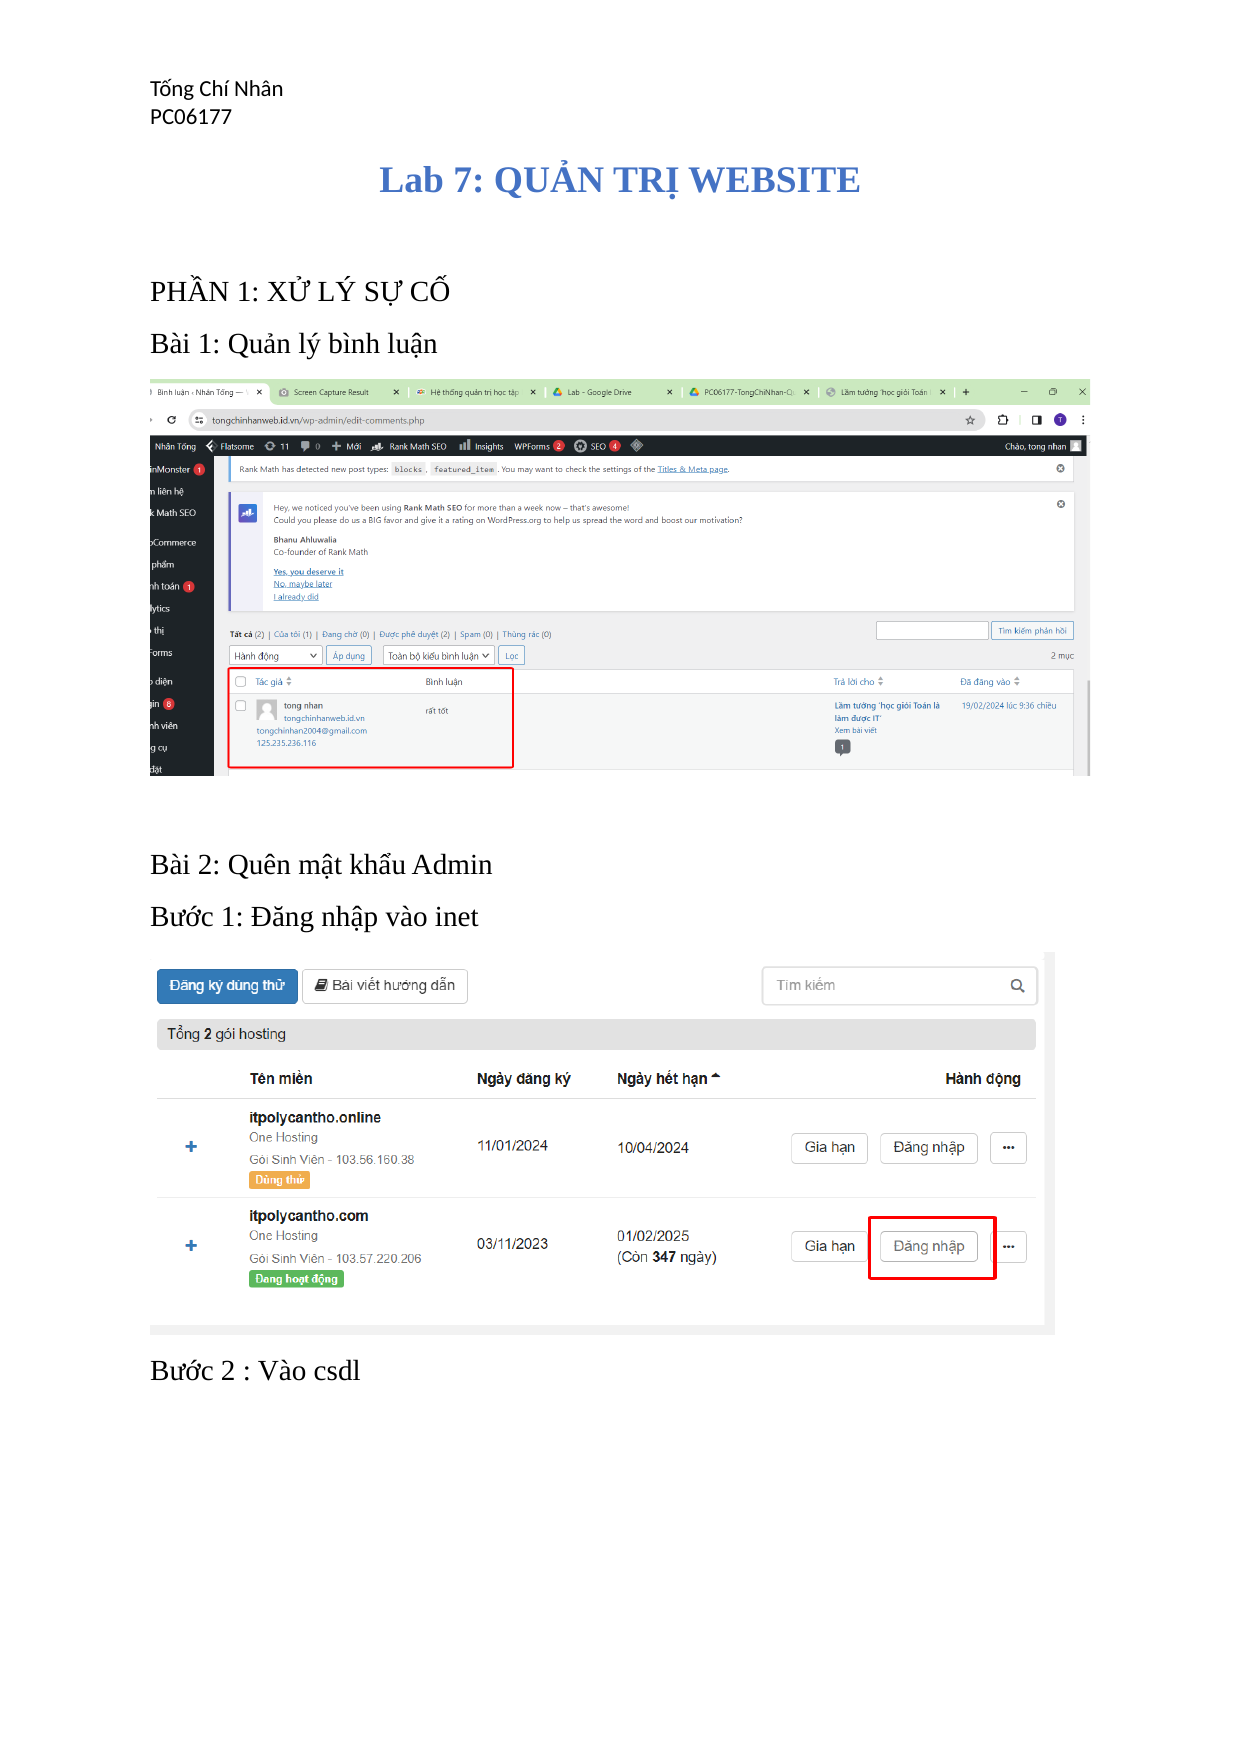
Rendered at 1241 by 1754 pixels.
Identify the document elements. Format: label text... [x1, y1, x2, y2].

text Bước 2 : Vào csdl [150, 1353, 1090, 1387]
text Bài 1: Quản lý bình luận [150, 327, 1090, 360]
text Bài 2: Quên mật khẩu Admin [150, 847, 1090, 880]
picture [150, 952, 1091, 1335]
picture [150, 379, 1091, 776]
text PHẦN 1: XỬ LÝ SỰ CỐ [150, 274, 1090, 307]
text Bước 1: Đăng nhập vào inet [150, 899, 1090, 933]
text Lab 7: QUẢN TRỊ WEBSITE [150, 158, 1090, 201]
